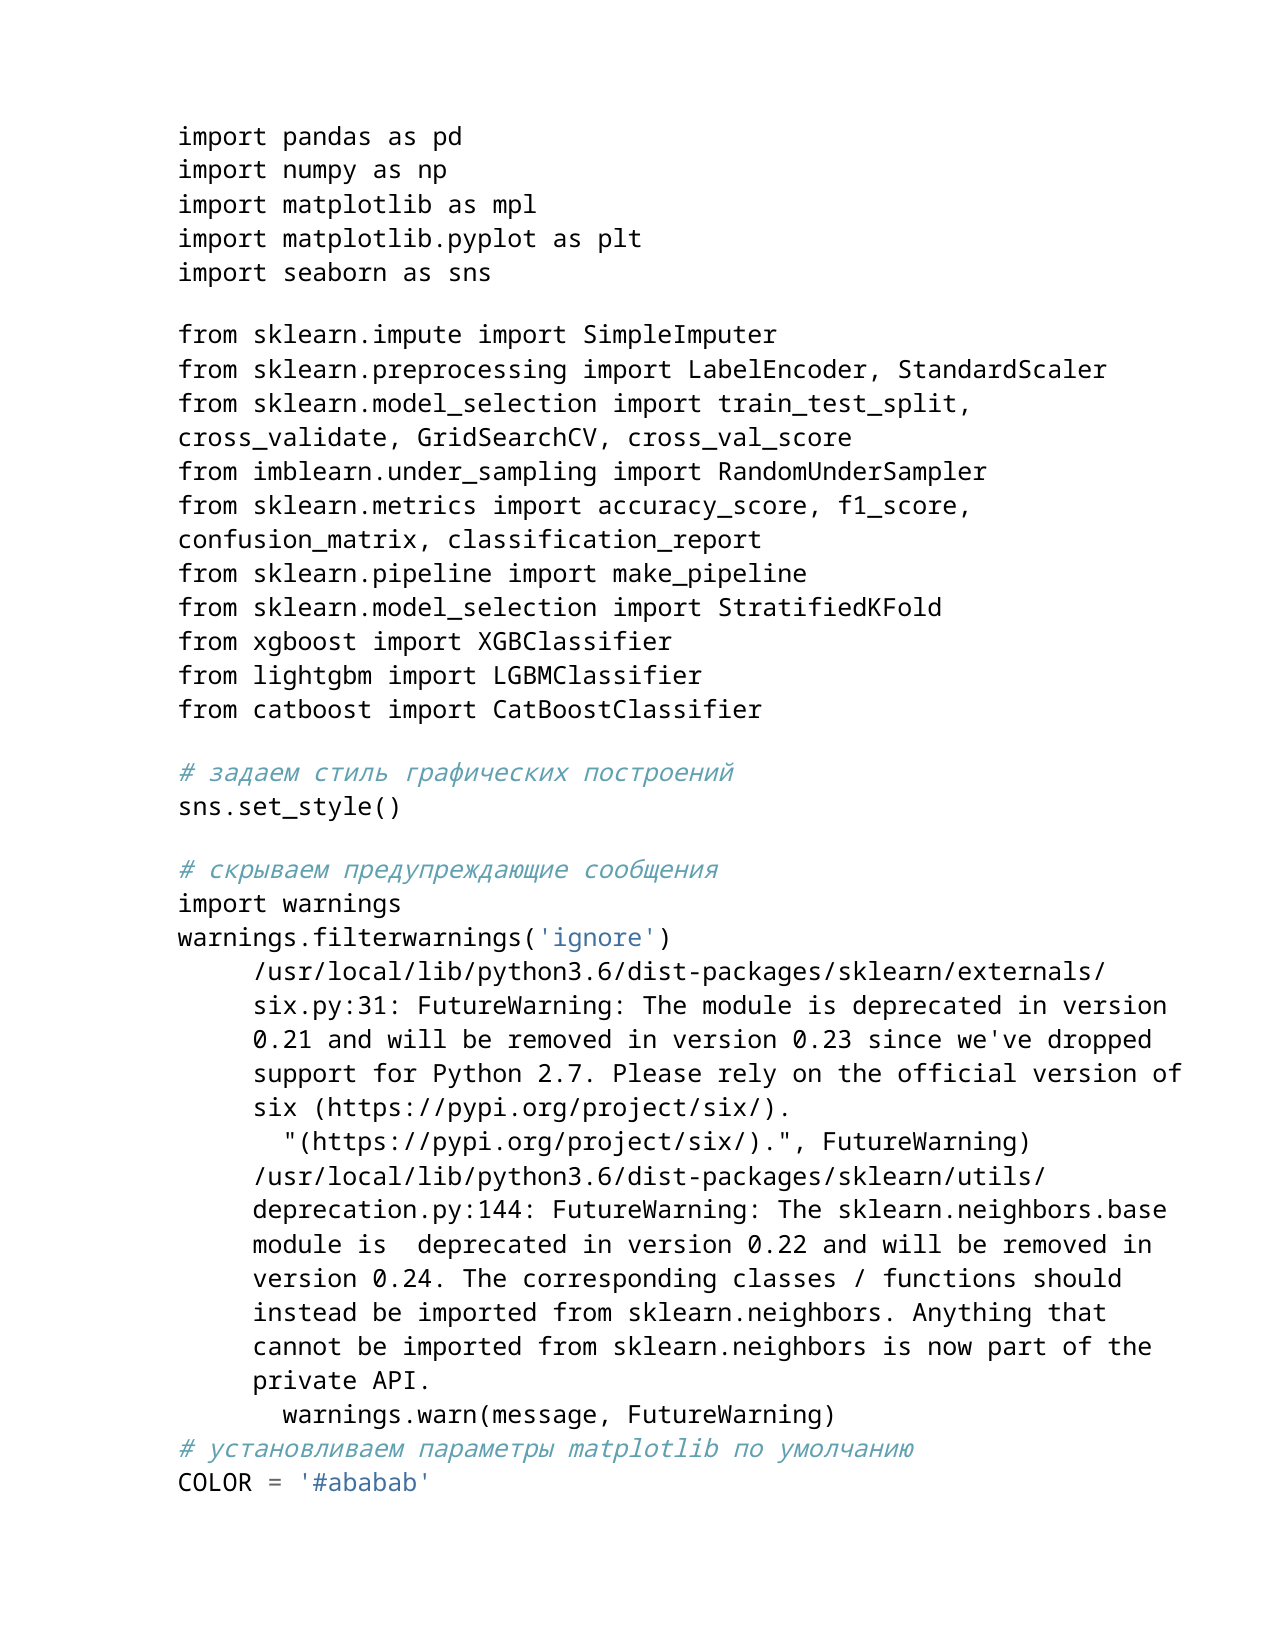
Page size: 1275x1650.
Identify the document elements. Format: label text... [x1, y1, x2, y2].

text import matplotlib.pyplot as plt [177, 220, 1186, 254]
text # скрываем предупреждающие сообщения [177, 852, 1186, 886]
text sns.set_style() [177, 789, 1186, 823]
text /usr/local/lib/python3.6/dist-packages/sklearn/externals/six.py:31: FutureWarning: The module is deprecated in version 0.21 and will be removed in version 0.23 since we've dropped support for Python 2.7. Please rely on the official version of six (https://pypi.org/project/six/). [252, 954, 1186, 1124]
text from sklearn.pipeline import make_pipeline [177, 556, 1186, 590]
text COLOR = '#ababab' [177, 1465, 1186, 1499]
text from imblearn.under_sampling import RandomUnderSampler [177, 453, 1186, 487]
text from sklearn.model_selection import StratifiedKFold [177, 590, 1186, 624]
text "(https://pypi.org/project/six/).", FutureWarning) [252, 1124, 1186, 1158]
text from sklearn.impute import SimpleImputer [177, 317, 1186, 351]
text /usr/local/lib/python3.6/dist-packages/sklearn/utils/deprecation.py:144: FutureWarning: The sklearn.neighbors.base module is deprecated in version 0.22 and will be removed in version 0.24. The corresponding classes / functions should instead be imported from sklearn.neighbors. Anything that cannot be imported from sklearn.neighbors is now part of the private API. [252, 1158, 1186, 1397]
text # задаем стиль графических построений [177, 755, 1186, 789]
text import pandas as pd [177, 118, 1186, 152]
text # установливаем параметры matplotlib по умолчанию [177, 1431, 1186, 1465]
text from sklearn.model_selection import train_test_split, cross_validate, GridSearchCV, cross_val_score [177, 385, 1186, 453]
text from sklearn.preprocessing import LabelEncoder, StandardScaler [177, 351, 1186, 385]
text import matplotlib as mpl [177, 186, 1186, 220]
text from lightgbm import LGBMClassifier [177, 658, 1186, 692]
text warnings.filterwarnings('ignore') [177, 920, 1186, 954]
text from xgboost import XGBClassifier [177, 624, 1186, 658]
text warnings.warn(message, FutureWarning) [252, 1397, 1186, 1431]
text import seaborn as sns [177, 254, 1186, 288]
text import numpy as np [177, 152, 1186, 186]
text from catboost import CatBoostClassifier [177, 692, 1186, 726]
text from sklearn.metrics import accuracy_score, f1_score, confusion_matrix, classification_report [177, 487, 1186, 556]
text import warnings [177, 886, 1186, 920]
